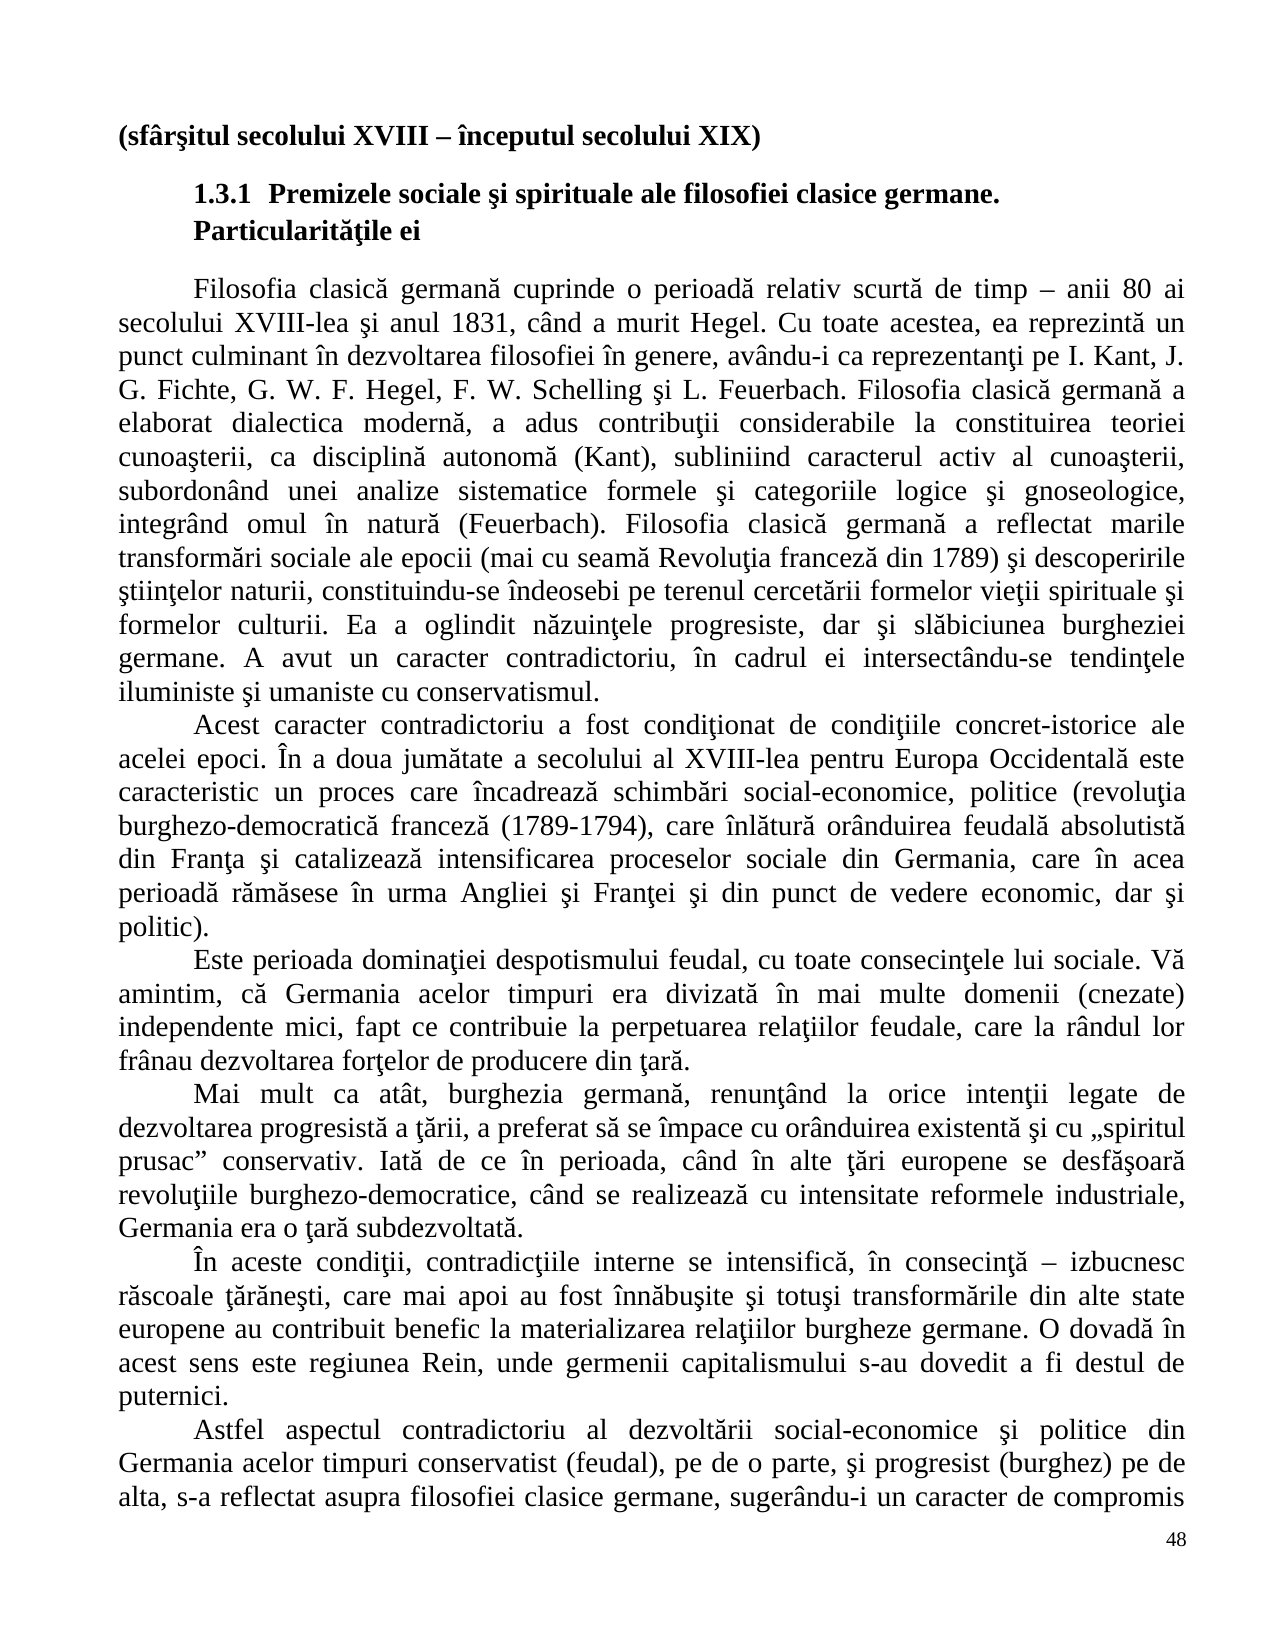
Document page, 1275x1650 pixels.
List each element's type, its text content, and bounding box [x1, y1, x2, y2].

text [118, 1412, 1186, 1512]
text În aceste condiţii, contradicţiile interne se intensifică, în consecinţă – izbucnesc răscoale ţărăneşti, care mai apoi au fost înnăbuşite şi totuşi transformările din alte state europene au contribuit benefic la materializarea relaţiilor burgheze germane. O dovadă în acest sens este regiunea Rein, unde germenii capitalismului s-au dovedit a fi destul de puternici. [118, 1244, 1186, 1412]
text Filosofia clasică germană cuprinde o perioadă relativ scurtă de timp – anii 80 ai secolului XVIII-lea şi anul 1831, când a murit Hegel. Cu toate acestea, ea reprezintă un punct culminant în dezvoltarea filosofiei în genere, avându-i ca reprezentanţi pe I. Kant, J. G. Fichte, G. W. F. Hegel, F. W. Schelling şi L. Feuerbach. Filosofia clasică germană a elaborat dialectica modernă, a adus contribuţii considerabile la constituirea teoriei cunoaşterii, ca disciplină autonomă (Kant), subliniind caracterul activ al cunoaşterii, subordonând unei analize sistematice formele şi categoriile logice şi gnoseologice, integrând omul în natură (Feuerbach). Filosofia clasică germană a reflectat marile transformări sociale ale epocii (mai cu seamă Revoluţia franceză din 1789) şi descoperirile ştiinţelor naturii, constituindu-se îndeosebi pe terenul cercetării formelor vieţii spirituale şi formelor culturii. Ea a oglindit năzuinţele progresiste, dar şi slăbiciunea burgheziei germane. A avut un caracter contradictoriu, în cadrul ei intersectându-se tendinţele iluministe şi umaniste cu conservatismul. [118, 271, 1186, 707]
text Este perioada dominaţiei despotismului feudal, cu toate consecinţele lui sociale. Vă amintim, că Germania acelor timpuri era divizată în mai multe domenii (cnezate) independente mici, fapt ce contribuie la perpetuarea relaţiilor feudale, care la rândul lor frânau dezvoltarea forţelor de producere din ţară. [118, 942, 1186, 1076]
text Particularităţile ei [118, 213, 1186, 246]
text Acest caracter contradictoriu a fost condiţionat de condiţiile concret-istorice ale acelei epoci. În a doua jumătate a secolului al XVIII-lea pentru Europa Occidentală este caracteristic un proces care încadrează schimbări social-economice, politice (revoluţia burghezo-democratică franceză (1789-1794), care înlătură orânduirea feudală absolutistă din Franţa şi catalizează intensificarea proceselor sociale din Germania, care în acea perioadă rămăsese în urma Angliei şi Franţei şi din punct de vedere economic, dar şi politic). [118, 707, 1186, 942]
list Premizele sociale şi spirituale ale filosofiei clasice germane. [193, 177, 1186, 210]
text Mai mult ca atât, burghezia germană, renunţând la orice intenţii legate de dezvoltarea progresistă a ţării, a preferat să se împace cu orânduirea existentă şi cu „spiritul prusac” conservativ. Iată de ce în perioada, când în alte ţări europene se desfăşoară revoluţiile burghezo-democratice, când se realizează cu intensitate reformele industriale, Germania era o ţară subdezvoltată. [118, 1076, 1186, 1244]
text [118, 118, 1186, 152]
